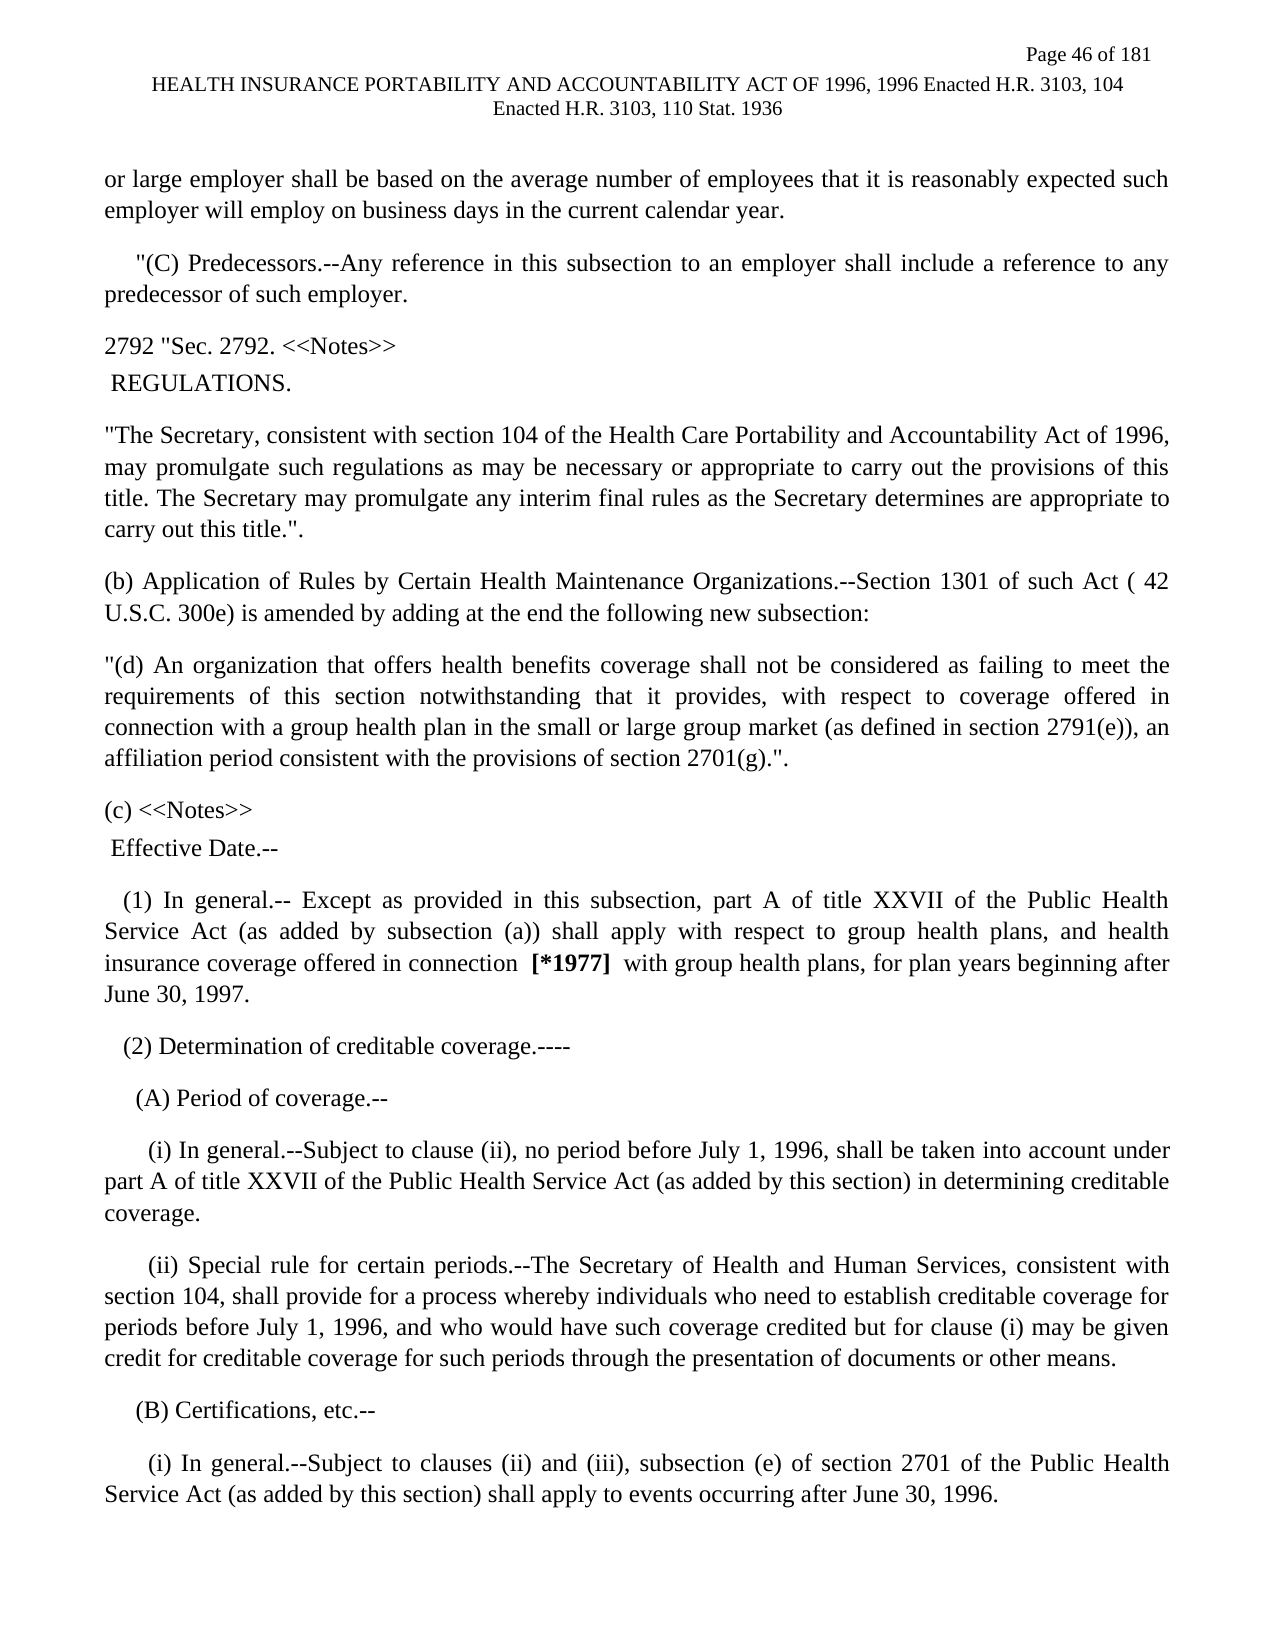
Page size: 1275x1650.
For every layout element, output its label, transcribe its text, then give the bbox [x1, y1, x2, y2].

text Effective Date.-- [104, 831, 1171, 862]
text (b) Application of Rules by Certain Health Maintenance Organizations.--Section 1301 of such Act ( 42 U.S.C. 300e) is amended by adding at the end the following new subsection: [104, 564, 1171, 626]
text (i) In general.--Subject to clause (ii), no period before July 1, 1996, shall be taken into account under part A of title XXVII of the Public Health Service Act (as added by this section) in determining creditable coverage. [104, 1133, 1171, 1226]
text REGULATIONS. [104, 366, 1171, 397]
text (c) <<Notes>> [104, 793, 1171, 824]
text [104, 162, 1171, 224]
text 2792 "Sec. 2792. <<Notes>> [104, 328, 1171, 360]
text (2) Determination of creditable coverage.---- [104, 1028, 1171, 1060]
text "(d) An organization that offers health benefits coverage shall not be considered as failing to meet the requirements of this section notwithstanding that it provides, with respect to coverage offered in connection with a group health plan in the small or large group market (as defined in section 2791(e)), an affiliation period consistent with the provisions of section 2701(g).". [104, 647, 1171, 772]
text "(C) Predecessors.--Any reference in this subsection to an employer shall include a reference to any predecessor of such employer. [104, 245, 1171, 308]
text "The Secretary, consistent with section 104 of the Health Care Portability and Accountability Act of 1996, may promulgate such regulations as may be necessary or appropriate to carry out the provisions of this title. The Secretary may promulgate any interim final rules as the Secretary determines are appropriate to carry out this title.". [104, 418, 1171, 543]
text (1) In general.-- Except as provided in this subsection, part A of title XXVII of the Public Health Service Act (as added by subsection (a)) shall apply with respect to group health plans, and health insurance coverage offered in connection [*1977] with group health plans, for plan years beginning after June 30, 1997. [104, 883, 1171, 1008]
text (B) Certifications, etc.-- [104, 1393, 1171, 1424]
text (i) In general.--Subject to clauses (ii) and (iii), subsection (e) of section 2701 of the Public Health Service Act (as added by this section) shall apply to events occurring after June 30, 1996. [104, 1445, 1171, 1508]
text (ii) Special rule for certain periods.--The Secretary of Health and Human Services, consistent with section 104, shall provide for a process whereby individuals who need to establish creditable coverage for periods before July 1, 1996, and who would have such coverage credited but for clause (i) may be given credit for creditable coverage for such periods through the presentation of documents or other means. [104, 1247, 1171, 1372]
text (A) Period of coverage.-- [104, 1081, 1171, 1112]
